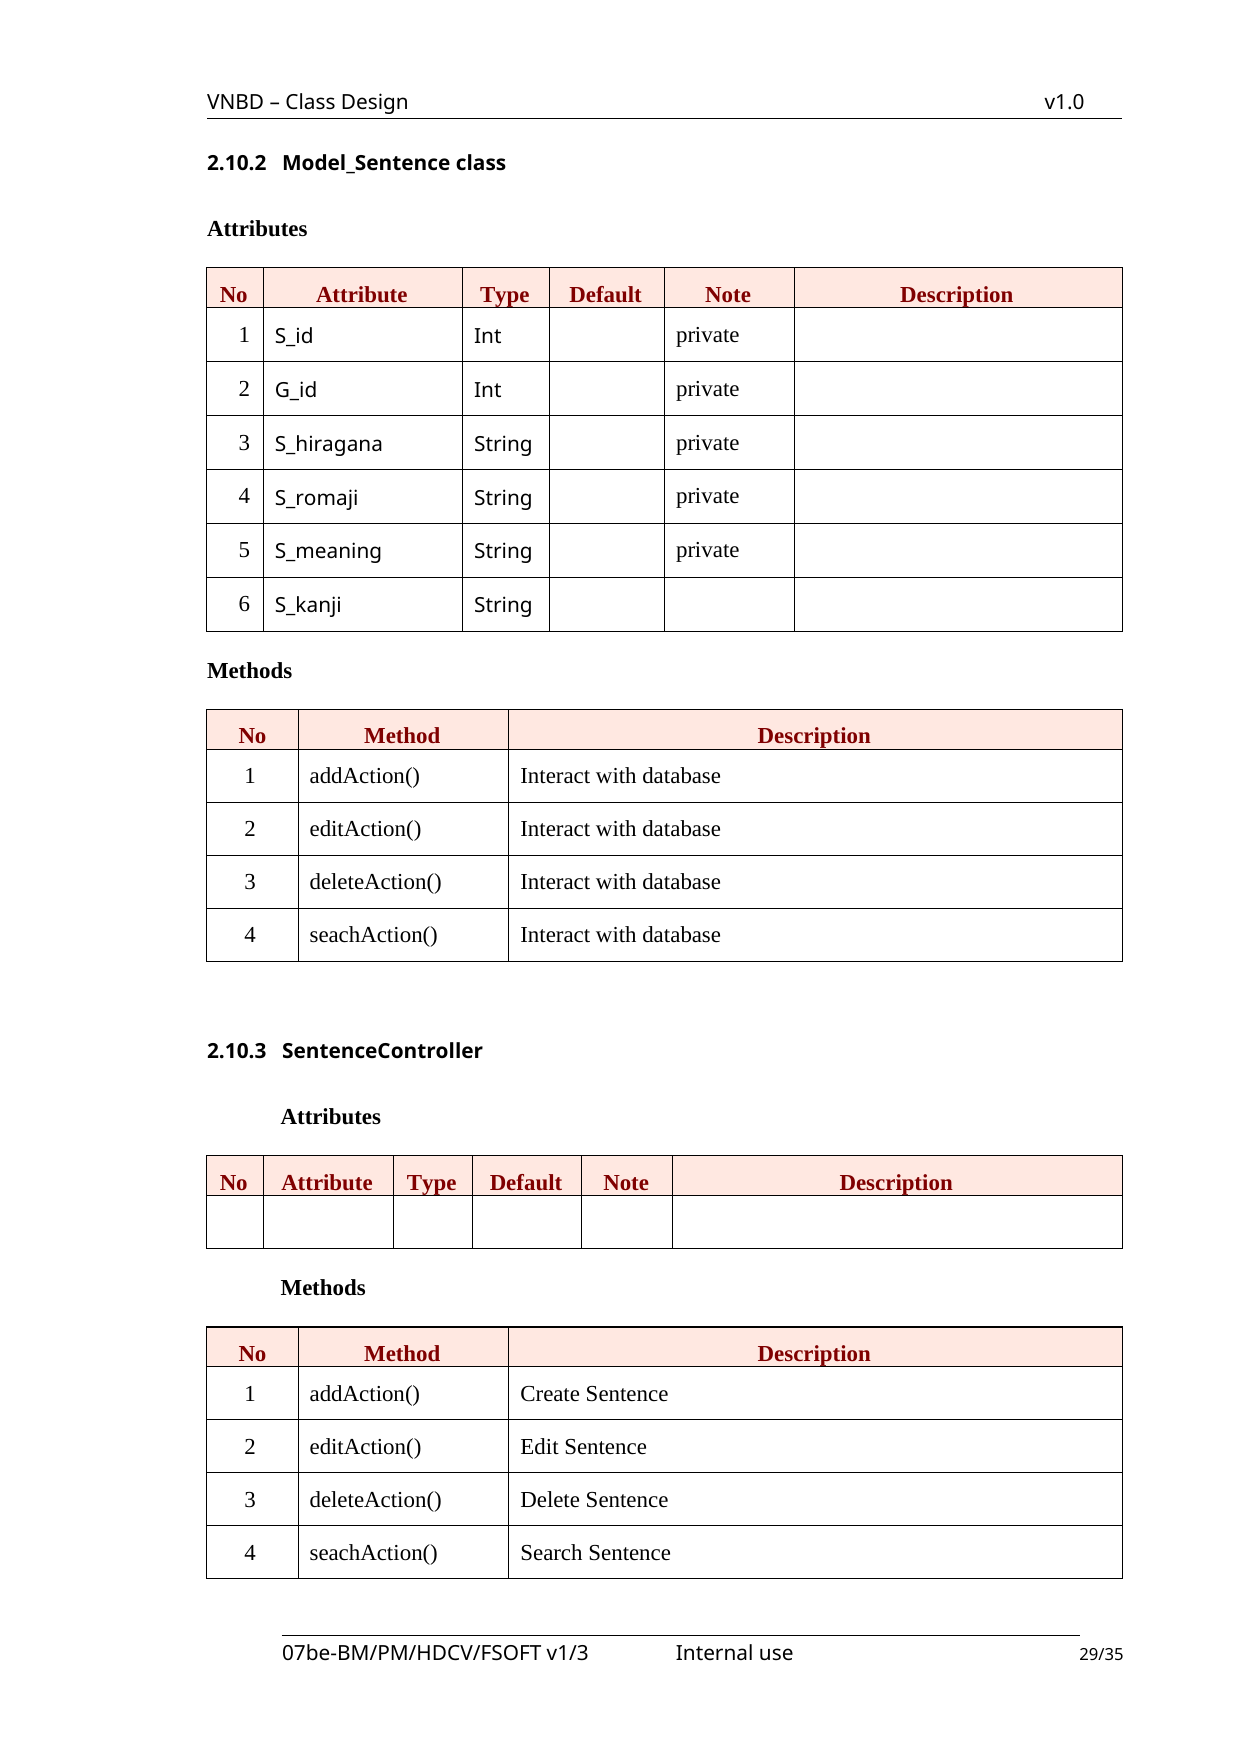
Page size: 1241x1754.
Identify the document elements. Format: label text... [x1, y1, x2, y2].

table_cell [550, 470, 664, 523]
table_header Method [299, 710, 508, 749]
table_header Type [463, 268, 549, 307]
table_cell [207, 803, 298, 855]
table_cell [582, 1196, 672, 1248]
table_cell Interact with database [509, 856, 1122, 908]
table_cell addAction() [299, 750, 508, 802]
table_cell String [463, 470, 549, 523]
table_cell Int [463, 308, 549, 361]
table_cell private [665, 470, 794, 523]
table_cell Int [463, 362, 549, 415]
table_cell [795, 524, 1122, 577]
table_cell [795, 470, 1122, 523]
table_cell [207, 1420, 298, 1472]
table_cell seachAction() [299, 909, 508, 961]
table_cell Create Sentence [509, 1367, 1122, 1419]
table_header Description [673, 1156, 1122, 1195]
table_cell [795, 308, 1122, 361]
subtitle Methods [280, 1274, 1122, 1301]
table_header No [207, 1328, 298, 1366]
subtitle SentenceController [207, 1036, 1122, 1064]
table_cell String [463, 416, 549, 469]
table_cell Interact with database [509, 909, 1122, 961]
table_header Description [509, 1328, 1122, 1366]
table_cell Delete Sentence [509, 1473, 1122, 1525]
table_cell [394, 1196, 472, 1248]
table_cell [207, 1196, 263, 1248]
table_cell [550, 578, 664, 631]
table_cell private [665, 416, 794, 469]
table_cell String [463, 578, 549, 631]
table_header Type [394, 1156, 472, 1195]
table_cell [550, 416, 664, 469]
table_cell 1 [207, 308, 263, 361]
subtitle Attributes [207, 215, 1122, 242]
table_cell deleteAction() [299, 1473, 508, 1525]
table_cell Search Sentence [509, 1526, 1122, 1578]
table_cell S_kanji [264, 578, 462, 631]
table_cell [207, 1526, 298, 1578]
table_cell [550, 524, 664, 577]
table_cell S_romaji [264, 470, 462, 523]
table_cell [207, 578, 263, 631]
table_header No [207, 268, 263, 307]
table_cell Interact with database [509, 803, 1122, 855]
table_cell editAction() [299, 803, 508, 855]
table_cell deleteAction() [299, 856, 508, 908]
table_cell [550, 308, 664, 361]
table_cell addAction() [299, 1367, 508, 1419]
table_header No [207, 1156, 263, 1195]
table_header Method [299, 1328, 508, 1366]
table_cell [795, 578, 1122, 631]
table_cell 2 [207, 362, 263, 415]
table_cell [207, 524, 263, 577]
table_cell Interact with database [509, 750, 1122, 802]
table_cell 3 [207, 416, 263, 469]
table_cell S_hiragana [264, 416, 462, 469]
table_cell S_id [264, 308, 462, 361]
table_cell private [665, 524, 794, 577]
table_header Description [509, 710, 1122, 749]
subtitle Methods [207, 657, 1122, 683]
table_cell [207, 909, 298, 961]
table_cell [550, 362, 664, 415]
table_header Default [473, 1156, 581, 1195]
table_cell [207, 856, 298, 908]
subtitle Attributes [280, 1103, 1122, 1130]
table_cell Edit Sentence [509, 1420, 1122, 1472]
subtitle Model_Sentence class [207, 148, 1122, 176]
table_cell [795, 416, 1122, 469]
table_cell [665, 578, 794, 631]
table_cell [795, 362, 1122, 415]
table_header Attribute [264, 1156, 393, 1195]
table_cell String [463, 524, 549, 577]
table_cell seachAction() [299, 1526, 508, 1578]
table_cell G_id [264, 362, 462, 415]
table_header No [207, 710, 298, 749]
table_cell [207, 470, 263, 523]
table_cell [473, 1196, 581, 1248]
table_cell [207, 1473, 298, 1525]
table_cell [673, 1196, 1122, 1248]
table_header Note [582, 1156, 672, 1195]
table_cell S_meaning [264, 524, 462, 577]
table_cell editAction() [299, 1420, 508, 1472]
table_cell [207, 1367, 298, 1419]
table_header Default [550, 268, 664, 307]
table_cell [264, 1196, 393, 1248]
table_cell private [665, 308, 794, 361]
table_header Description [795, 268, 1122, 307]
table_header Note [665, 268, 794, 307]
table_header Attribute [264, 268, 462, 307]
table_cell [207, 750, 298, 802]
table_cell private [665, 362, 794, 415]
